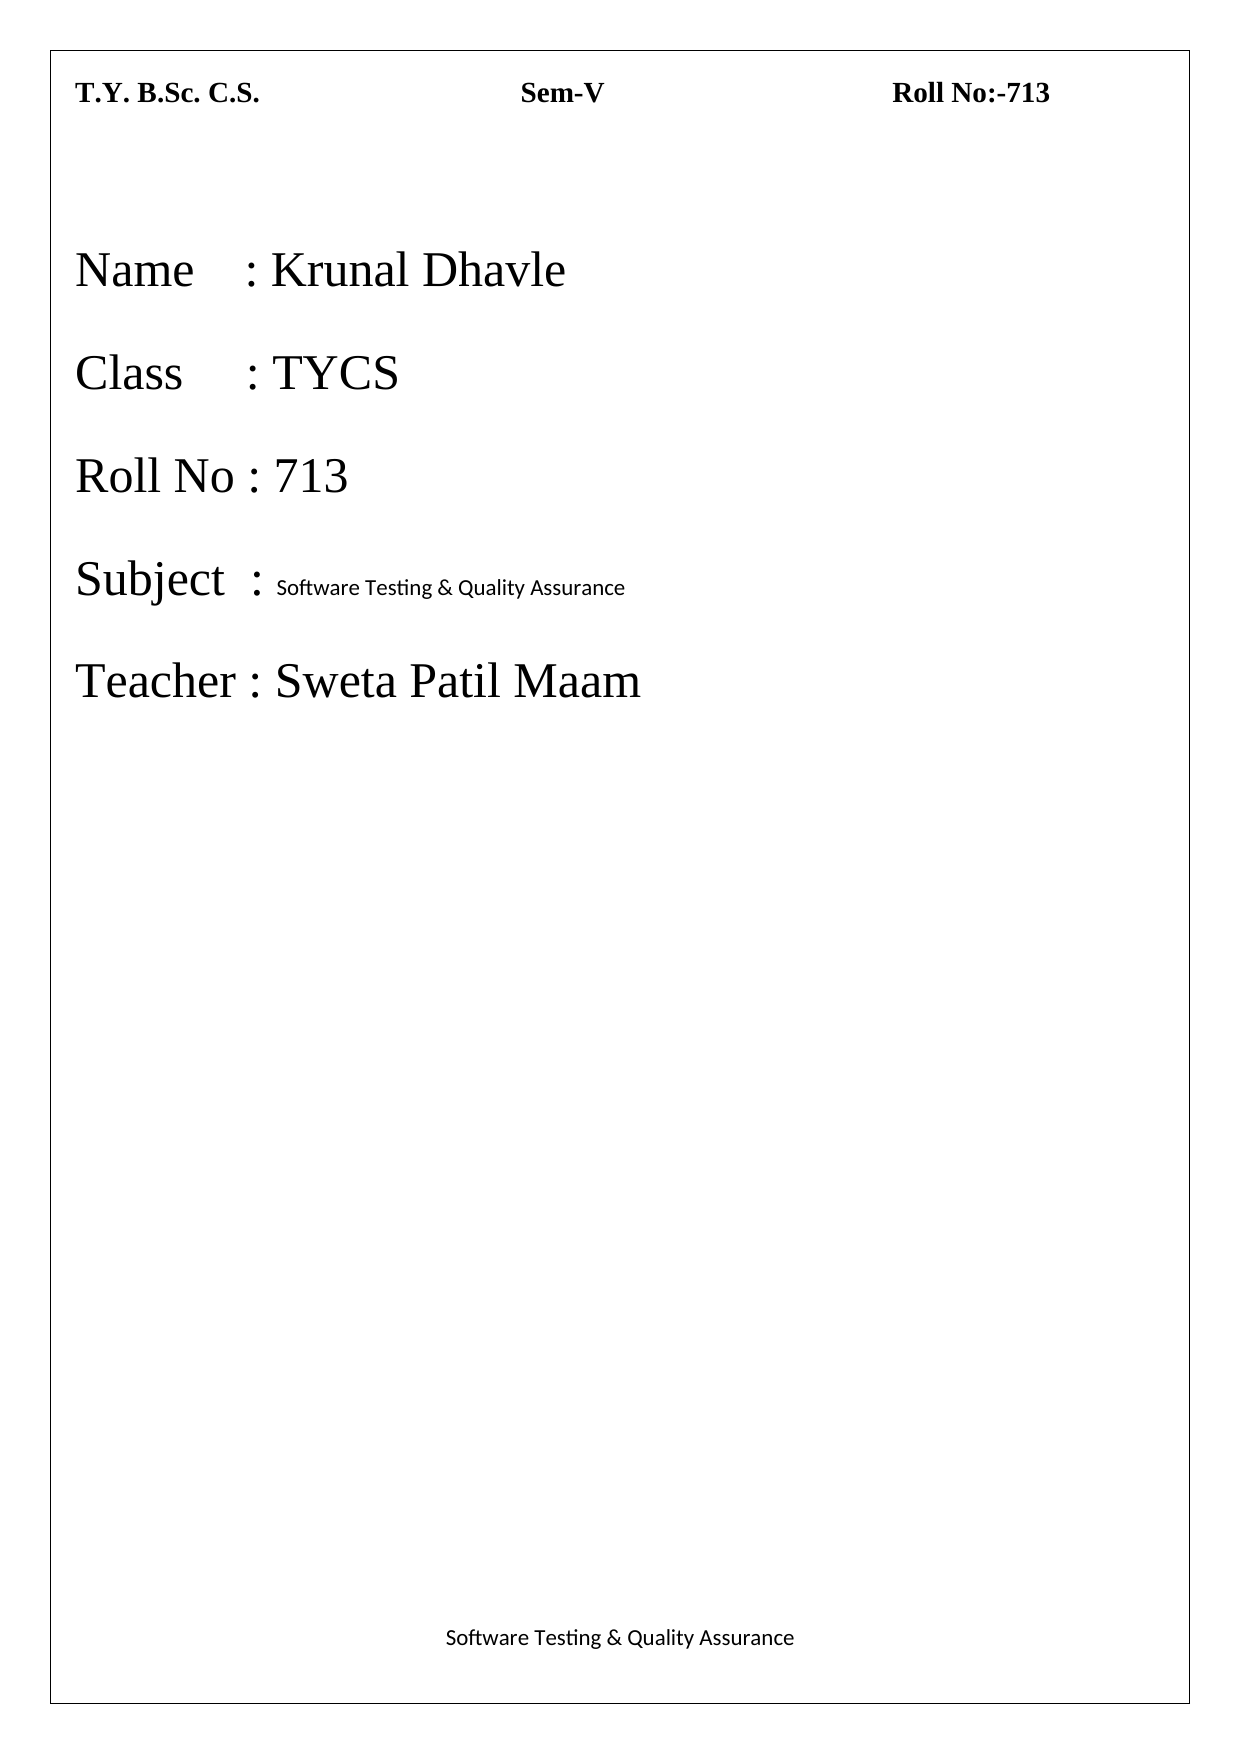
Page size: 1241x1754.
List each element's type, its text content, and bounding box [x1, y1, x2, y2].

text Subject : [75, 548, 1165, 606]
text Teacher : Sweta Patil Maam [75, 651, 1165, 709]
text Name : Krunal Dhavle [75, 239, 1165, 297]
text Roll No : 713 [75, 445, 1165, 503]
text Class : TYCS [75, 342, 1165, 400]
